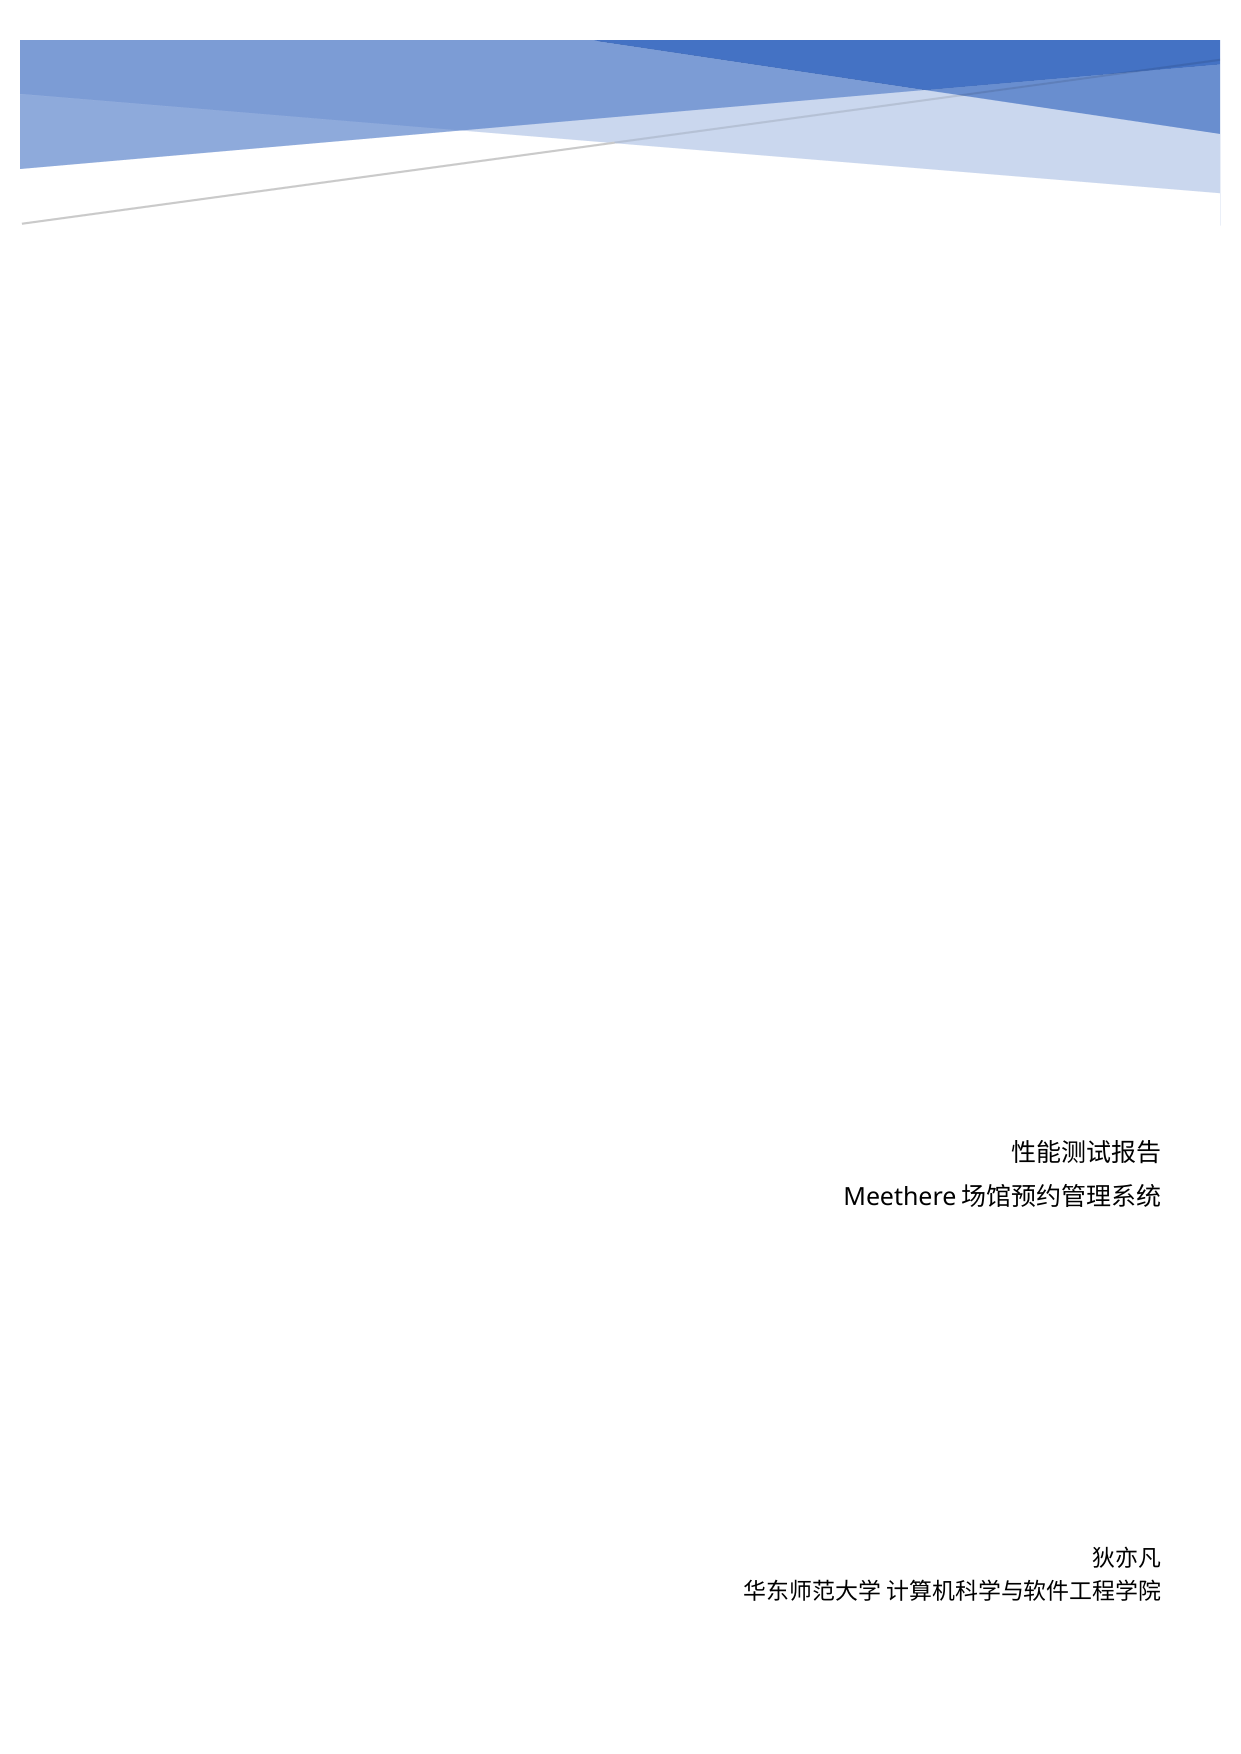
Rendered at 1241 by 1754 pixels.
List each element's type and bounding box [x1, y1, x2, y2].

picture [20, 40, 1221, 240]
